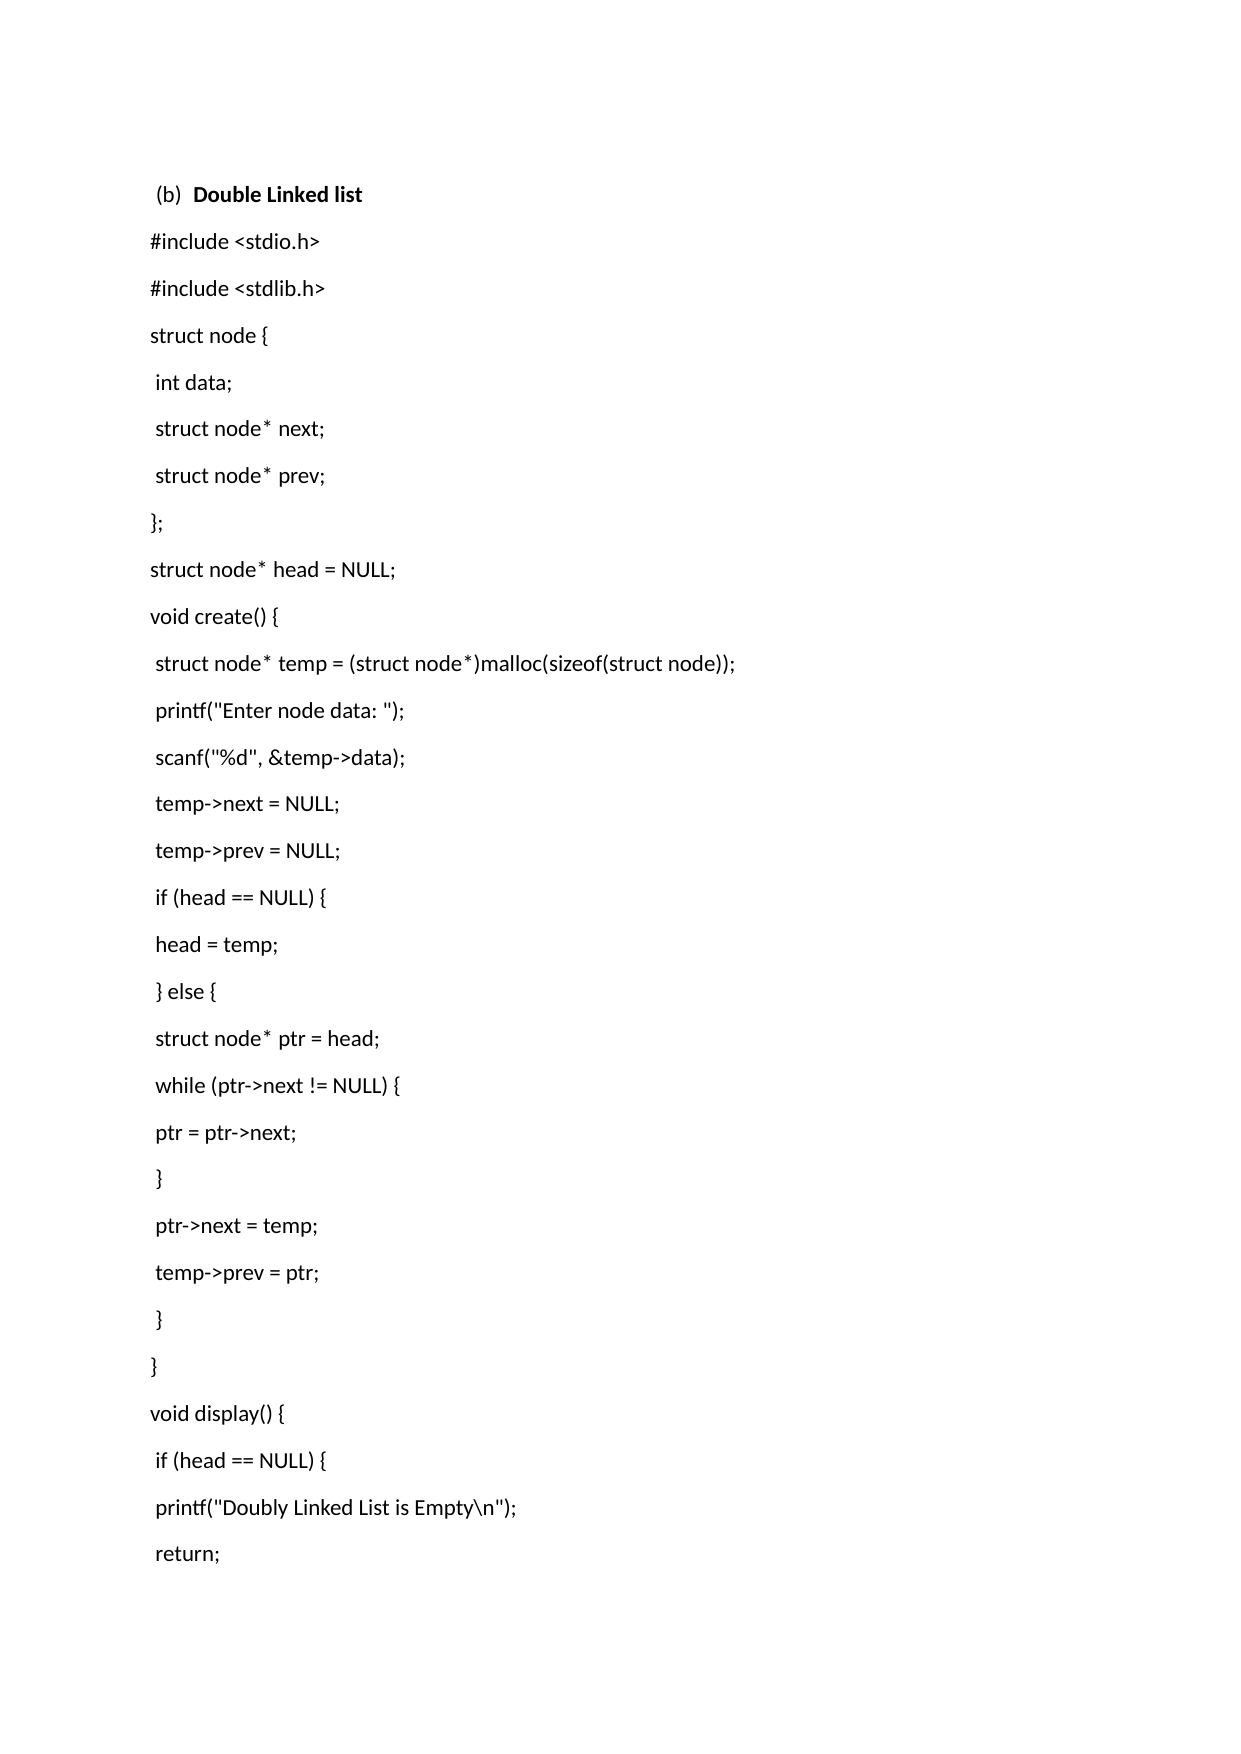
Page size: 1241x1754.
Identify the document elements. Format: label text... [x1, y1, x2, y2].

text printf("Doubly Linked List is Empty\n"); [150, 1493, 1090, 1521]
text } else { [150, 977, 1090, 1005]
text int data; [150, 368, 1090, 396]
text void display() { [150, 1399, 1090, 1427]
text scanf("%d", &temp->data); [150, 743, 1090, 771]
text struct node* prev; [150, 461, 1090, 489]
text return; [150, 1539, 1090, 1568]
text struct node* ptr = head; [150, 1024, 1090, 1052]
text struct node* temp = (struct node*)malloc(sizeof(struct node)); [150, 649, 1090, 677]
text void create() { [150, 602, 1090, 630]
text printf("Enter node data: "); [150, 696, 1090, 724]
text ptr = ptr->next; [150, 1118, 1090, 1146]
text if (head == NULL) { [150, 883, 1090, 911]
text temp->prev = NULL; [150, 836, 1090, 864]
text struct node { [150, 321, 1090, 349]
text struct node* head = NULL; [150, 555, 1090, 583]
text temp->next = NULL; [150, 789, 1090, 818]
text }; [150, 508, 1090, 536]
list Double Linked list [156, 180, 1090, 208]
text } [150, 1305, 1090, 1333]
text head = temp; [150, 930, 1090, 958]
text while (ptr->next != NULL) { [150, 1071, 1090, 1099]
text if (head == NULL) { [150, 1446, 1090, 1474]
text struct node* next; [150, 414, 1090, 443]
text #include <stdio.h> [150, 227, 1090, 255]
text ptr->next = temp; [150, 1211, 1090, 1239]
text } [150, 1352, 1090, 1380]
text } [150, 1164, 1090, 1193]
text #include <stdlib.h> [150, 274, 1090, 302]
text temp->prev = ptr; [150, 1258, 1090, 1286]
